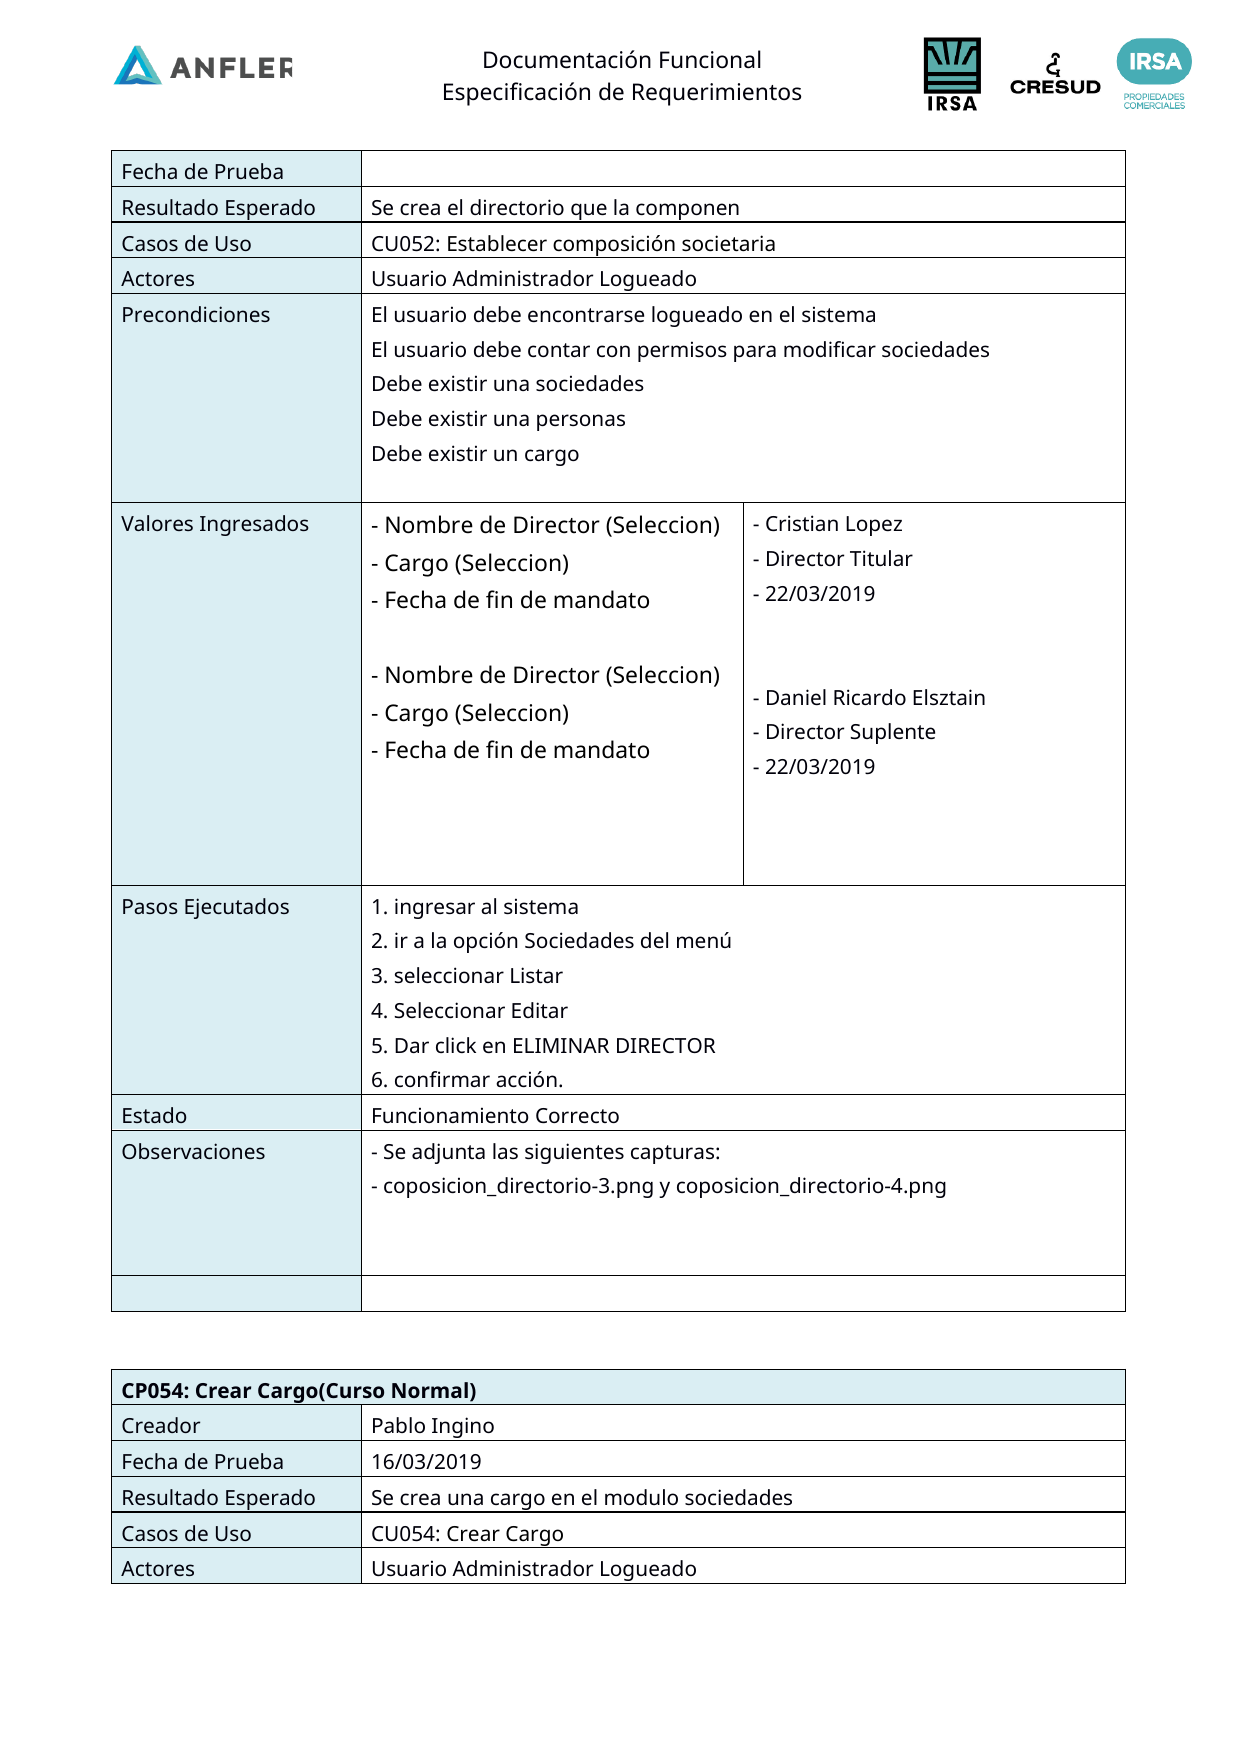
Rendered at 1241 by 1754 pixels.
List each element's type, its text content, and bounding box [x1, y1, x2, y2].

table_cell Pasos Ejecutados [112, 886, 361, 1094]
table_cell Observaciones [112, 1131, 361, 1275]
table_cell [362, 151, 1125, 186]
table_cell Casos de Uso [112, 1513, 361, 1547]
table_cell Se crea el directorio que la componen [362, 187, 1125, 221]
table_cell [112, 1276, 361, 1311]
table_cell Usuario Administrador Logueado [362, 1548, 1125, 1583]
table_cell Fecha de Prueba [112, 1441, 361, 1476]
table_cell Usuario Administrador Logueado [362, 258, 1125, 293]
table_cell Se crea una cargo en el modulo sociedades [362, 1477, 1125, 1511]
table_cell El usuario debe encontrarse logueado en el sistema El usuario debe contar con permisos para modificar sociedades Debe existir una sociedades Debe existir una personas Debe existir un cargo [362, 294, 1125, 502]
table_cell CU052: Establecer composición societaria [362, 223, 1125, 257]
table_cell Creador [112, 1405, 361, 1440]
table_cell Funcionamiento Correcto [362, 1095, 1125, 1129]
table_cell 1. ingresar al sistema 2. ir a la opción Sociedades del menú 3. seleccionar Listar 4. Seleccionar Editar 5. Dar click en ELIMINAR DIRECTOR 6. confirmar acción. [362, 886, 1125, 1094]
table_cell Actores [112, 1548, 361, 1583]
picture [112, 45, 293, 85]
table_cell Estado [112, 1095, 361, 1129]
table_cell Fecha de Prueba [112, 151, 361, 186]
table_cell Resultado Esperado [112, 187, 361, 221]
table_cell - Nombre de Director (Seleccion) - Cargo (Seleccion) - Fecha de fin de mandato - Nombre de Director (Seleccion) - Cargo (Seleccion) - Fecha de fin de mandato [362, 503, 743, 885]
table_cell - Cristian Lopez - Director Titular - 22/03/2019 - Daniel Ricardo Elsztain - Director Suplente - 22/03/2019 [744, 503, 1125, 885]
picture [901, 18, 1204, 124]
table_header CP054: Crear Cargo(Curso Normal) [112, 1370, 1125, 1404]
table_cell - Se adjunta las siguientes capturas: - coposicion_directorio-3.png y coposicion_directorio-4.png [362, 1131, 1125, 1275]
table_cell Casos de Uso [112, 223, 361, 257]
table_cell Precondiciones [112, 294, 361, 502]
table_cell Actores [112, 258, 361, 293]
table_cell CU054: Crear Cargo [362, 1513, 1125, 1547]
table_cell Valores Ingresados [112, 503, 361, 885]
table_cell Resultado Esperado [112, 1477, 361, 1511]
table_cell 16/03/2019 [362, 1441, 1125, 1476]
table_cell [362, 1276, 1125, 1311]
table_cell Pablo Ingino [362, 1405, 1125, 1440]
